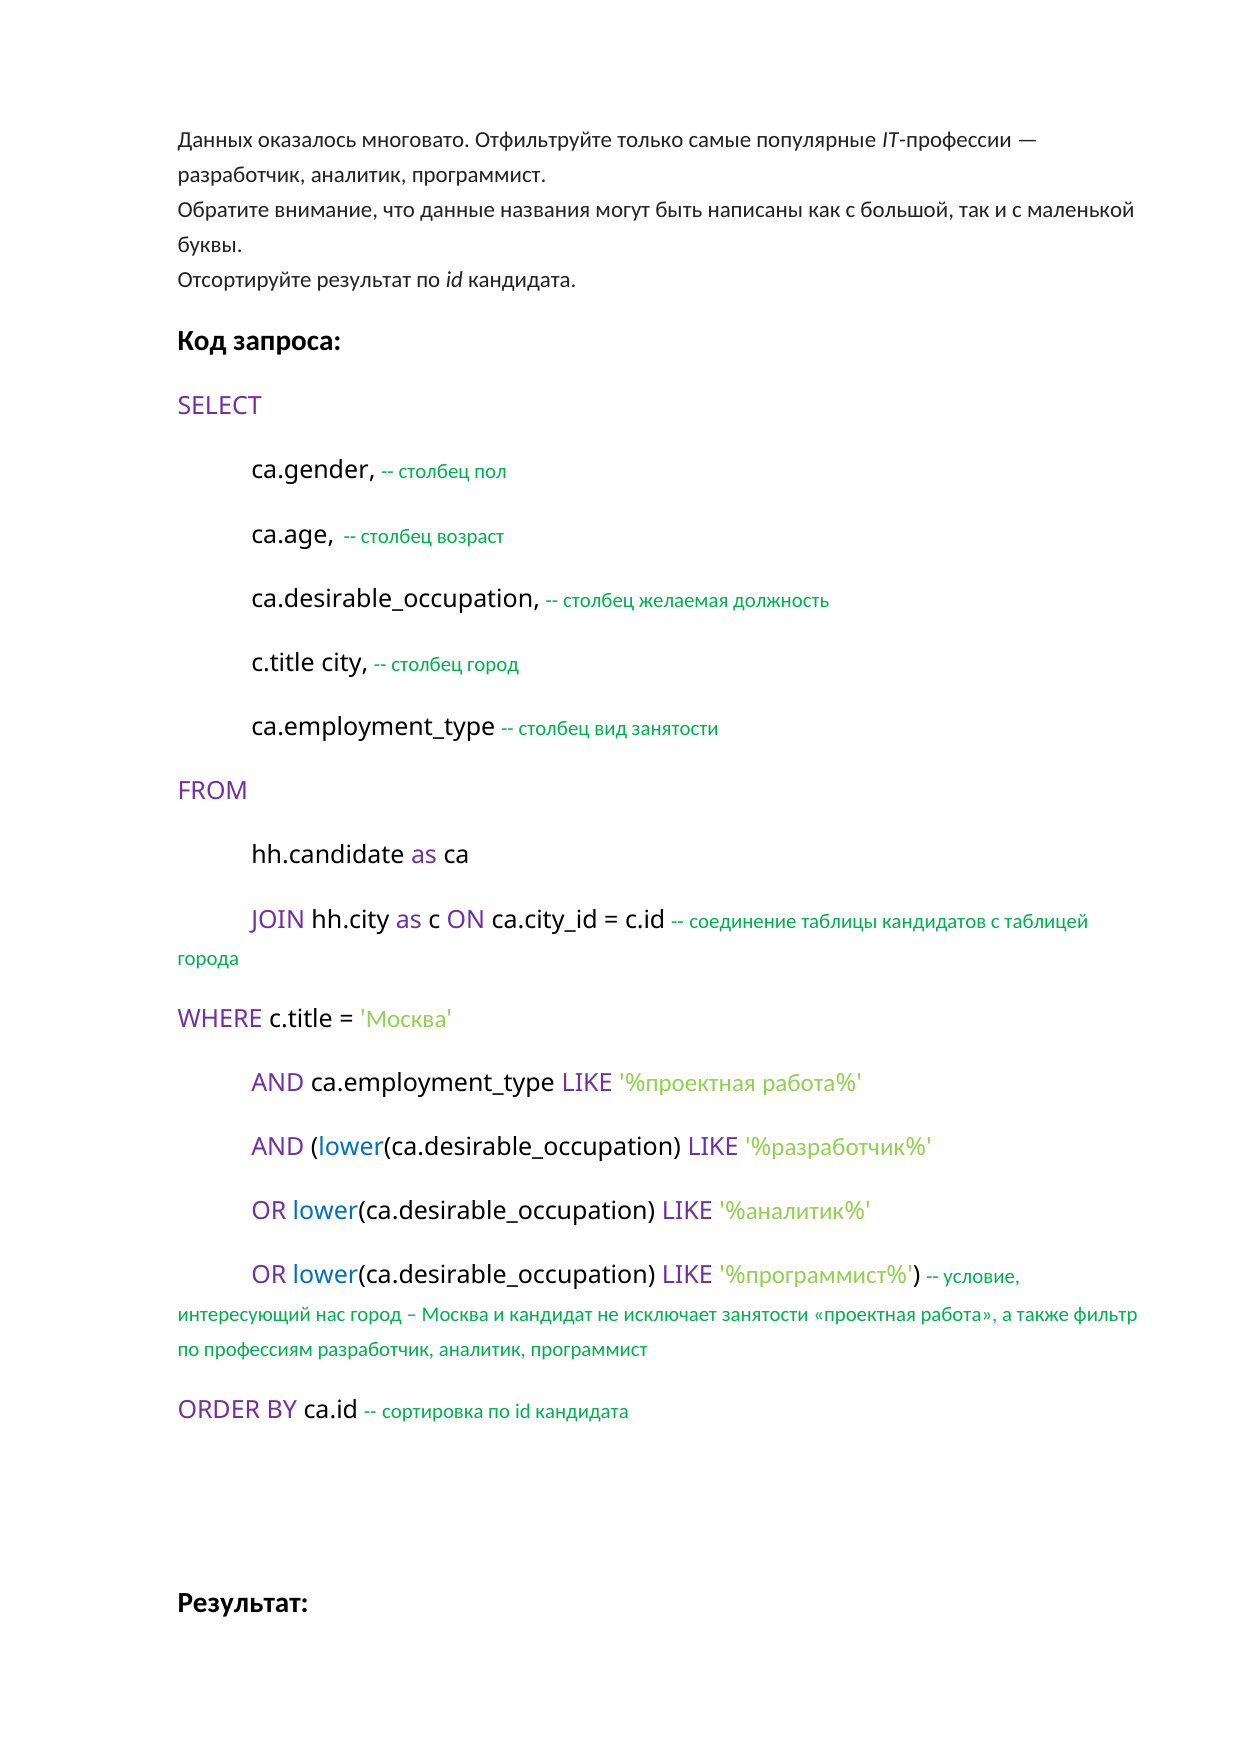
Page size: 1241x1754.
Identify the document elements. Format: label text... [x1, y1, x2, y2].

text ca.age, -- столбец возраст [177, 515, 1152, 550]
text Результат: [177, 1584, 1152, 1620]
text Код запроса: [177, 322, 1152, 358]
text ca.desirable_occupation, -- столбец желаемая должность [177, 579, 1152, 614]
text FROM [177, 772, 1152, 807]
text Данных оказалось многовато. Отфильтруйте только самые популярные IT-профессии — разработчик, аналитик, программист. Обратите внимание, что данные названия могут быть написаны как с большой, так и с маленькой буквы. Отсортируйте результат по id кандидата. [177, 118, 1152, 293]
text JOIN hh.city as c ON ca.city_id = c.id -- соединение таблицы кандидатов с таблицей города [177, 900, 1152, 970]
text OR lower(ca.desirable_occupation) LIKE '%программист%') -- условие, интересующий нас город – Москва и кандидат не исключает занятости «проектная работа», а также фильтр по профессиям разработчик, аналитик, программист [177, 1256, 1152, 1361]
text ca.gender, -- столбец пол [177, 451, 1152, 486]
text SELECT [177, 387, 1152, 422]
text c.title city, -- столбец город [177, 644, 1152, 679]
text AND ca.employment_type LIKE '%проектная работа%' [177, 1064, 1152, 1099]
text OR lower(ca.desirable_occupation) LIKE '%аналитик%' [177, 1192, 1152, 1227]
text WHERE c.title = 'Москва' [177, 999, 1152, 1034]
text ORDER BY ca.id -- сортировка по id кандидата [177, 1390, 1152, 1425]
text AND (lower(ca.desirable_occupation) LIKE '%разработчик%' [177, 1128, 1152, 1163]
text ca.employment_type -- столбец вид занятости [177, 708, 1152, 743]
text hh.candidate as ca [177, 836, 1152, 871]
